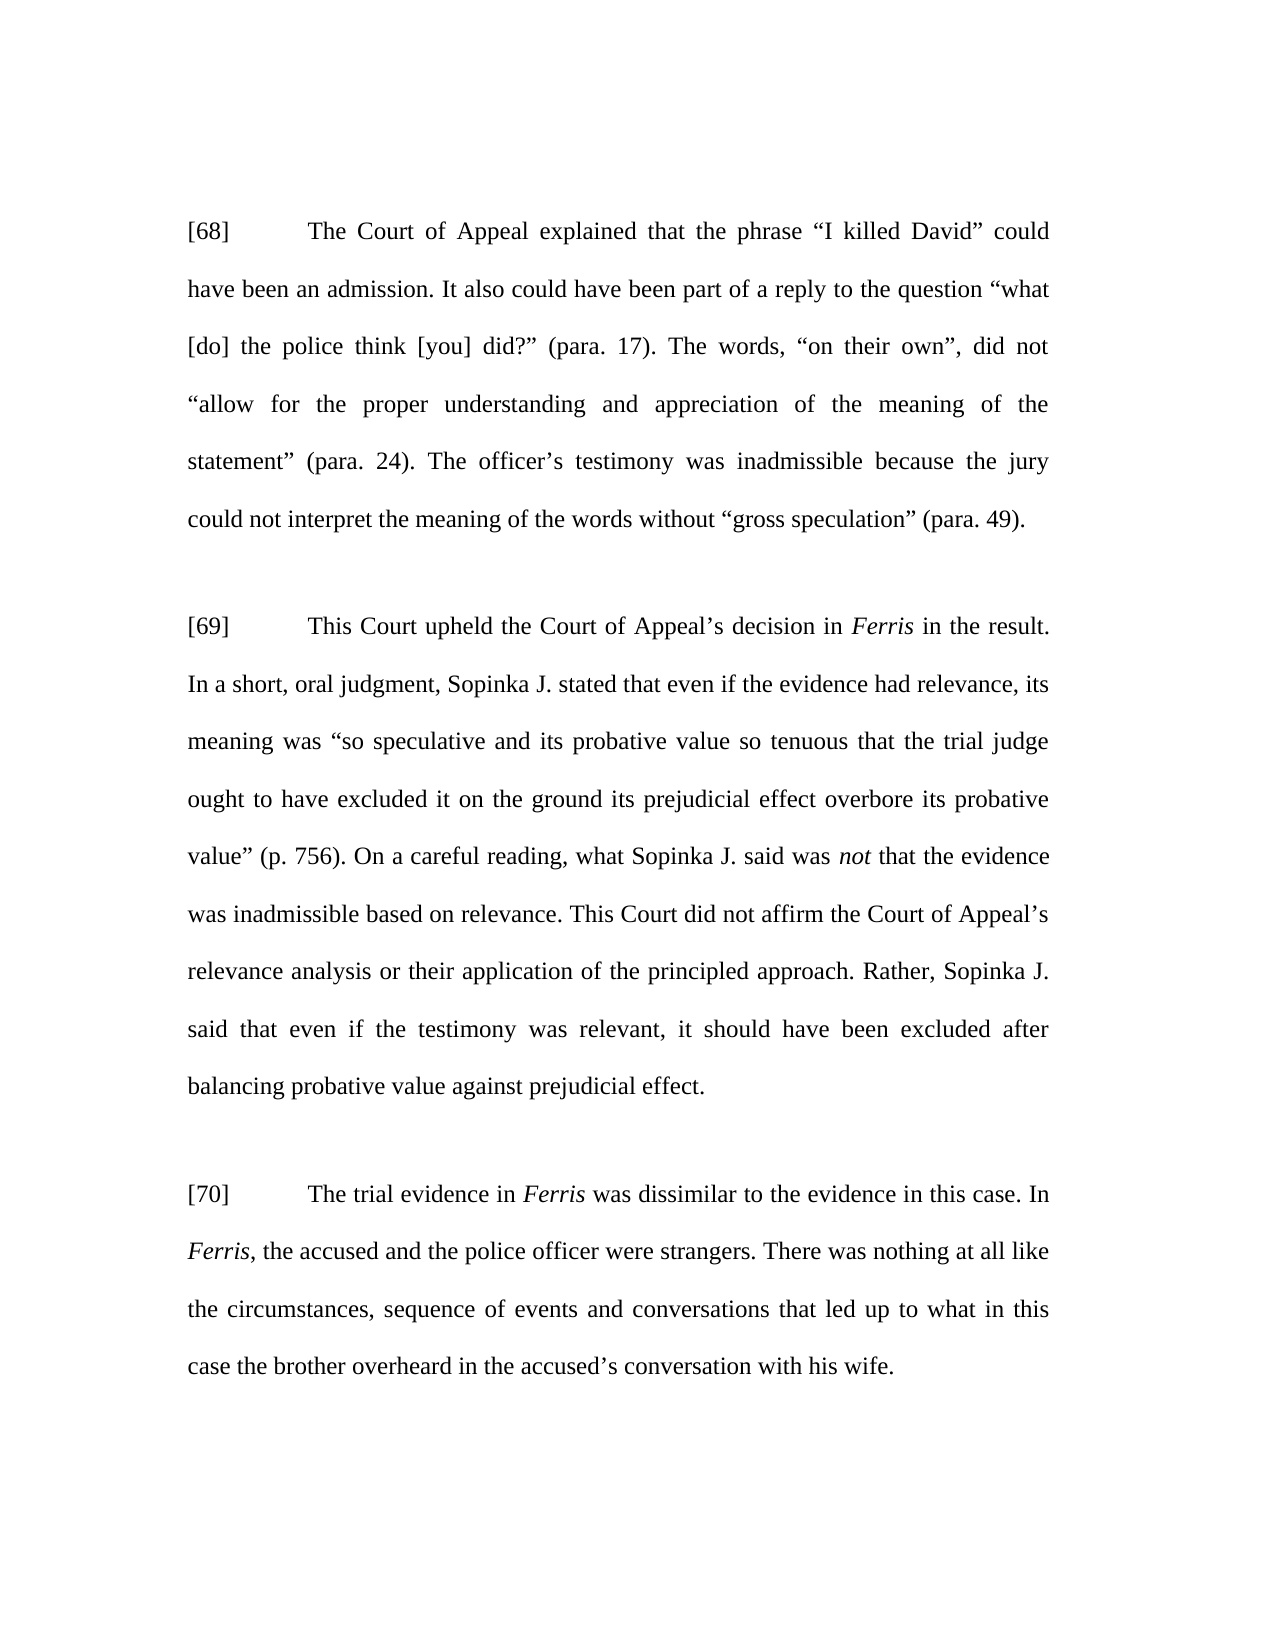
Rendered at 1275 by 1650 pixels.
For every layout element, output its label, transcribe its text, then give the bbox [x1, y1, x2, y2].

text The Court of Appeal explained that the phrase “I killed David” could have been an admission. It also could have been part of a reply to the question “what [do] the police think [you] did?” (para. 17). The words, “on their own”, did not “allow for the proper understanding and appreciation of the meaning of the statement” (para. 24). The officer’s testimony was inadmissible because the jury could not interpret the meaning of the words without “gross speculation” (para. 49). [187, 216, 1050, 532]
text This Court upheld the Court of Appeal’s decision in Ferris in the result. In a short, oral judgment, Sopinka J. stated that even if the evidence had relevance, its meaning was “so speculative and its probative value so tenuous that the trial judge ought to have excluded it on the ground its prejudicial effect overbore its probative value” (p. 756). On a careful reading, what Sopinka J. said was not that the evidence was inadmissible based on relevance. This Court did not affirm the Court of Appeal’s relevance analysis or their application of the principled approach. Rather, Sopinka J. said that even if the testimony was relevant, it should have been excluded after balancing probative value against prejudicial effect. [187, 611, 1050, 1100]
text The trial evidence in Ferris was dissimilar to the evidence in this case. In Ferris, the accused and the police officer were strangers. There was nothing at all like the circumstances, sequence of events and conversations that led up to what in this case the brother overheard in the accused’s conversation with his wife. [187, 1179, 1050, 1380]
